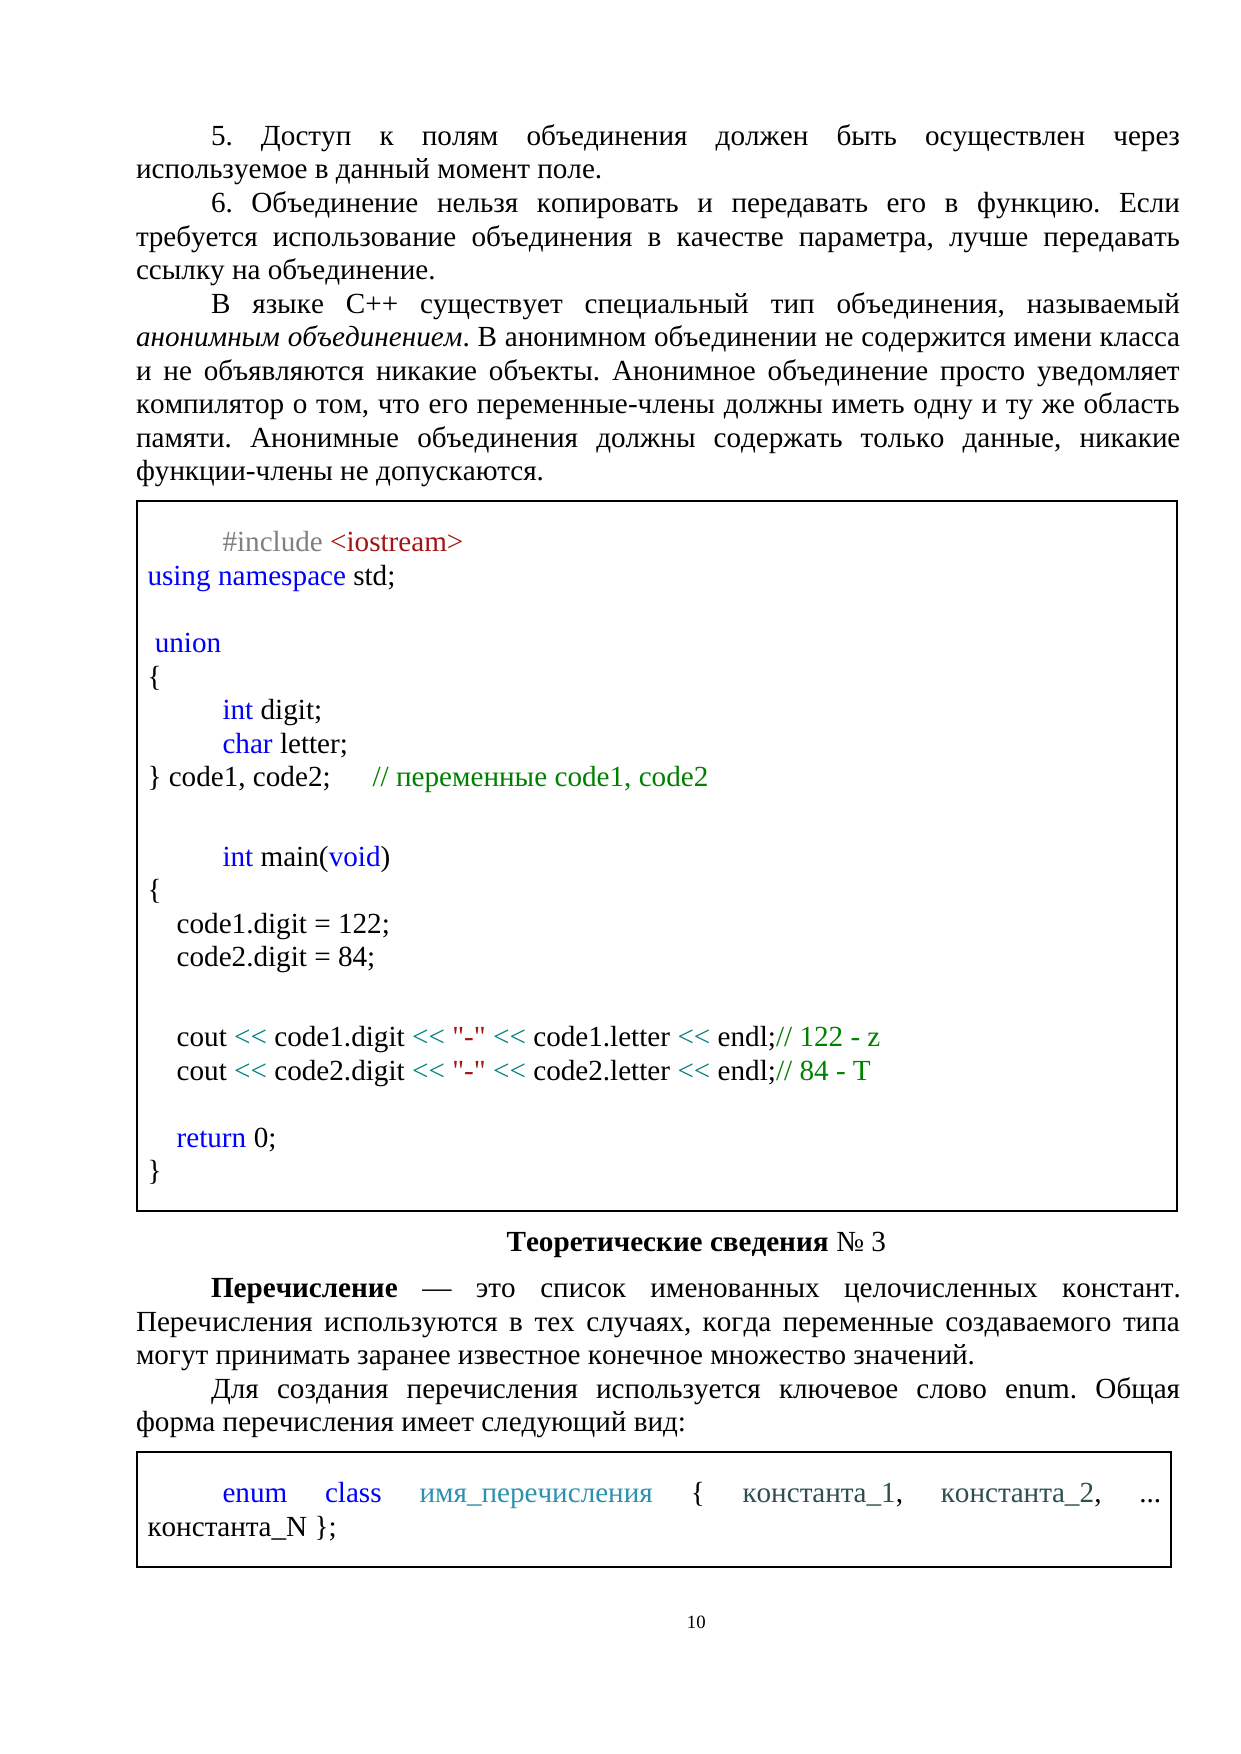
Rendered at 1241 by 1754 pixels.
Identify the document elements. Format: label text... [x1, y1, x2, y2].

text Перечисление — это список именованных целочисленных констант. Перечисления используются в тех случаях, когда переменные создаваемого типа могут принимать заранее известное конечное множество значений. Для создания перечисления используется ключевое слово enum. Общая форма перечисления имеет следующий вид: [136, 1270, 1181, 1438]
text Теоретические сведения № 3 [136, 1224, 1181, 1258]
table_header enum class имя_перечисления { константа_1, константа_2, ... константа_N }; [138, 1453, 1170, 1566]
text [136, 118, 1181, 487]
table_header #include <iostream> using namespace std; union { int digit; char letter; } code1, code2; // переменные code1, code2 int main(void) { code1.digit = 122; code2.digit = 84; cout << code1.digit << "-" << code1.letter << endl;// 122 - z cout << code2.digit << "-" << code2.letter << endl;// 84 - T return 0; } [138, 502, 1176, 1210]
